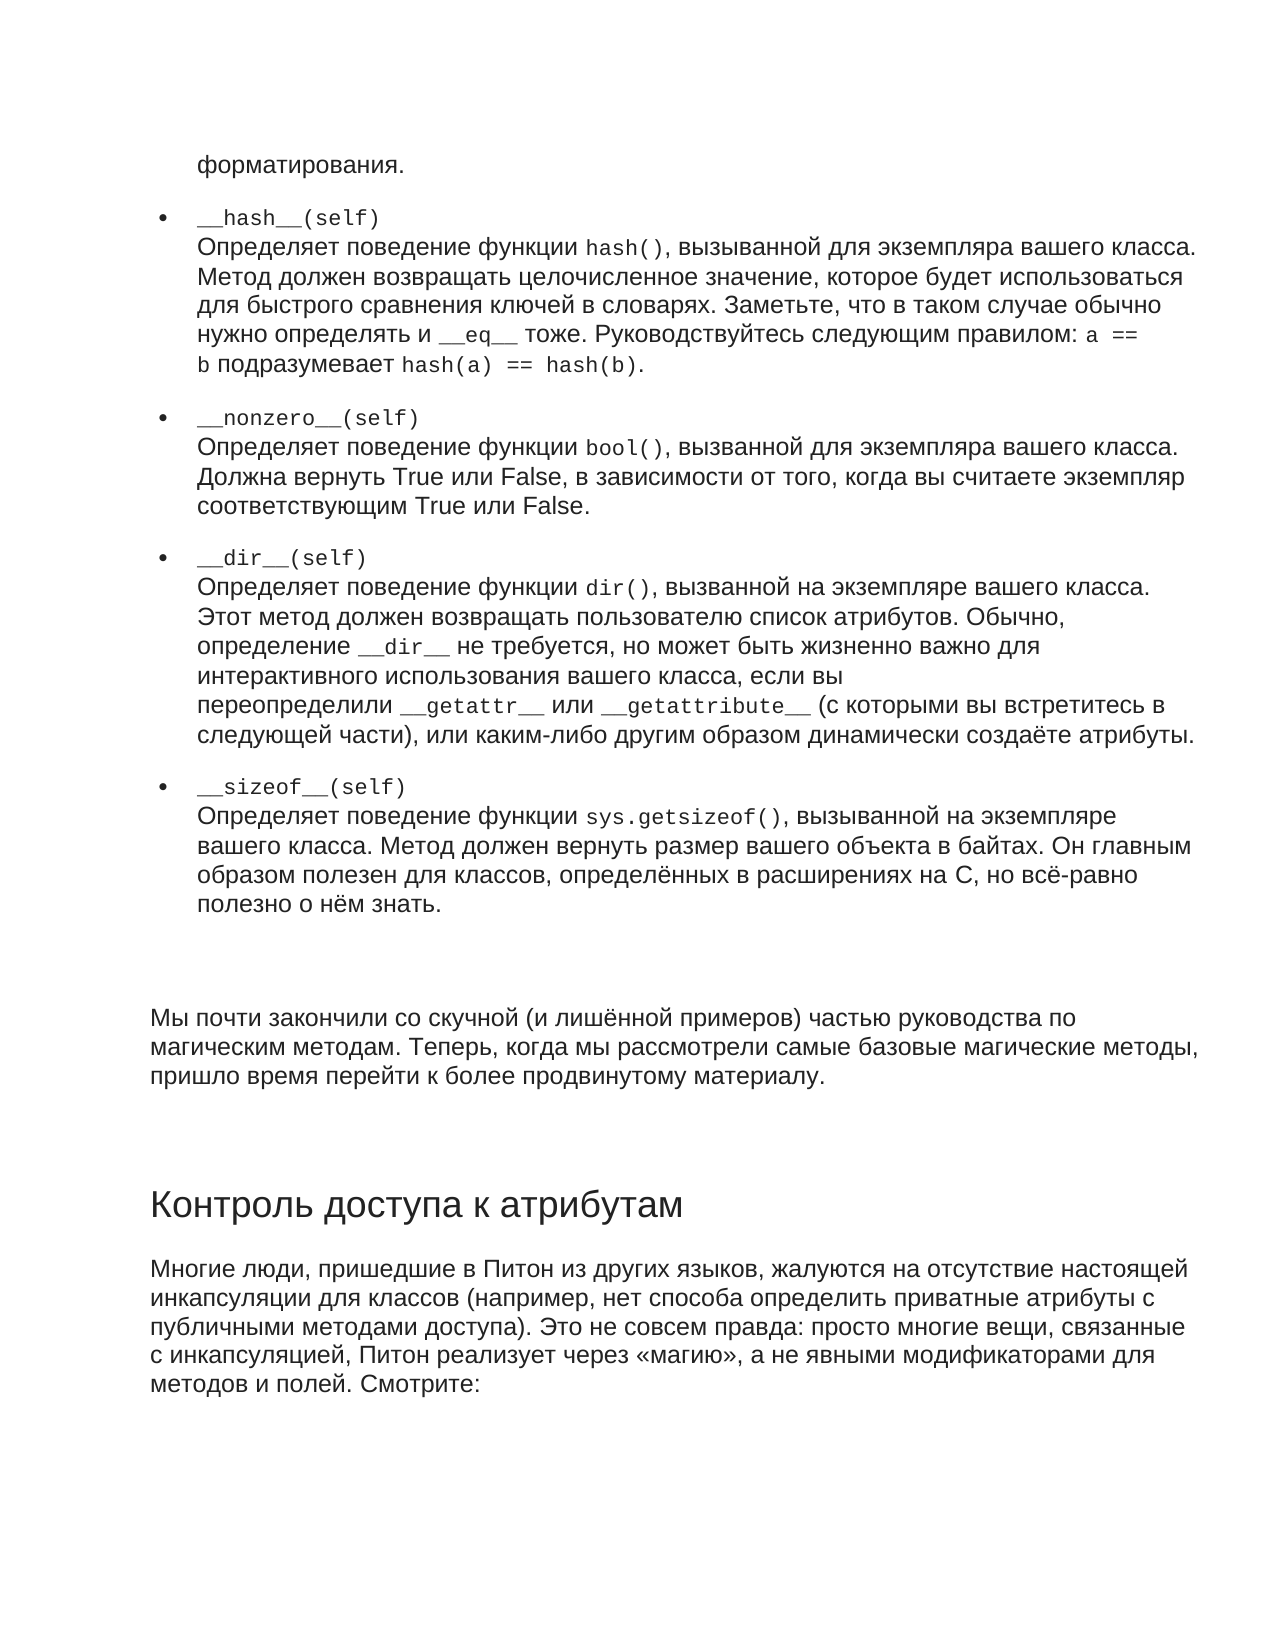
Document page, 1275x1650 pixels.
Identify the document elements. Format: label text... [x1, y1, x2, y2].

list __hash__(self) Определяет поведение функции hash(), вызыванной для экземпляра вашего класса. Метод должен возвращать целочисленное значение, которое будет использоваться для быстрого сравнения ключей в словарях. Заметьте, что в таком случае обычно нужно определять и __eq__ тоже. Руководствуйтесь следующим правилом: a == b подразумевает hash(a) == hash(b). [159, 207, 1200, 407]
text Мы почти закончили со скучной (и лишённой примеров) частью руководства по магическим методам. Теперь, когда мы рассмотрели самые базовые магические методы, пришло время перейти к более продвинутому материалу. [150, 975, 1200, 1175]
list __dir__(self) Определяет поведение функции dir(), вызванной на экземпляре вашего класса. Этот метод должен возвращать пользователю список атрибутов. Обычно, определение __dir__ не требуется, но может быть жизненно важно для интерактивного использования вашего класса, если вы переопределили __getattr__ или __getattribute__ (с которыми вы встретитесь в следующей части), или каким-либо другим образом динамически создаёте атрибуты. [159, 547, 1200, 776]
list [159, 150, 1200, 207]
text Контроль доступа к атрибутам [150, 1175, 1200, 1225]
list __sizeof__(self) Определяет поведение функции sys.getsizeof(), вызыванной на экземпляре вашего класса. Метод должен вернуть размер вашего объекта в байтах. Он главным образом полезен для классов, определённых в расширениях на C, но всё-равно полезно о нём знать. [159, 776, 1200, 946]
list __nonzero__(self) Определяет поведение функции bool(), вызванной для экземпляра вашего класса. Должна вернуть True или False, в зависимости от того, когда вы считаете экземпляр соответствующим True или False. [159, 407, 1200, 547]
text Многие люди, пришедшие в Питон из других языков, жалуются на отсутствие настоящей инкапсуляции для классов (например, нет способа определить приватные атрибуты с публичными методами доступа). Это не совсем правда: просто многие вещи, связанные с инкапсуляцией, Питон реализует через «магию», а не явными модификаторами для методов и полей. Смотрите: [150, 1225, 1200, 1454]
